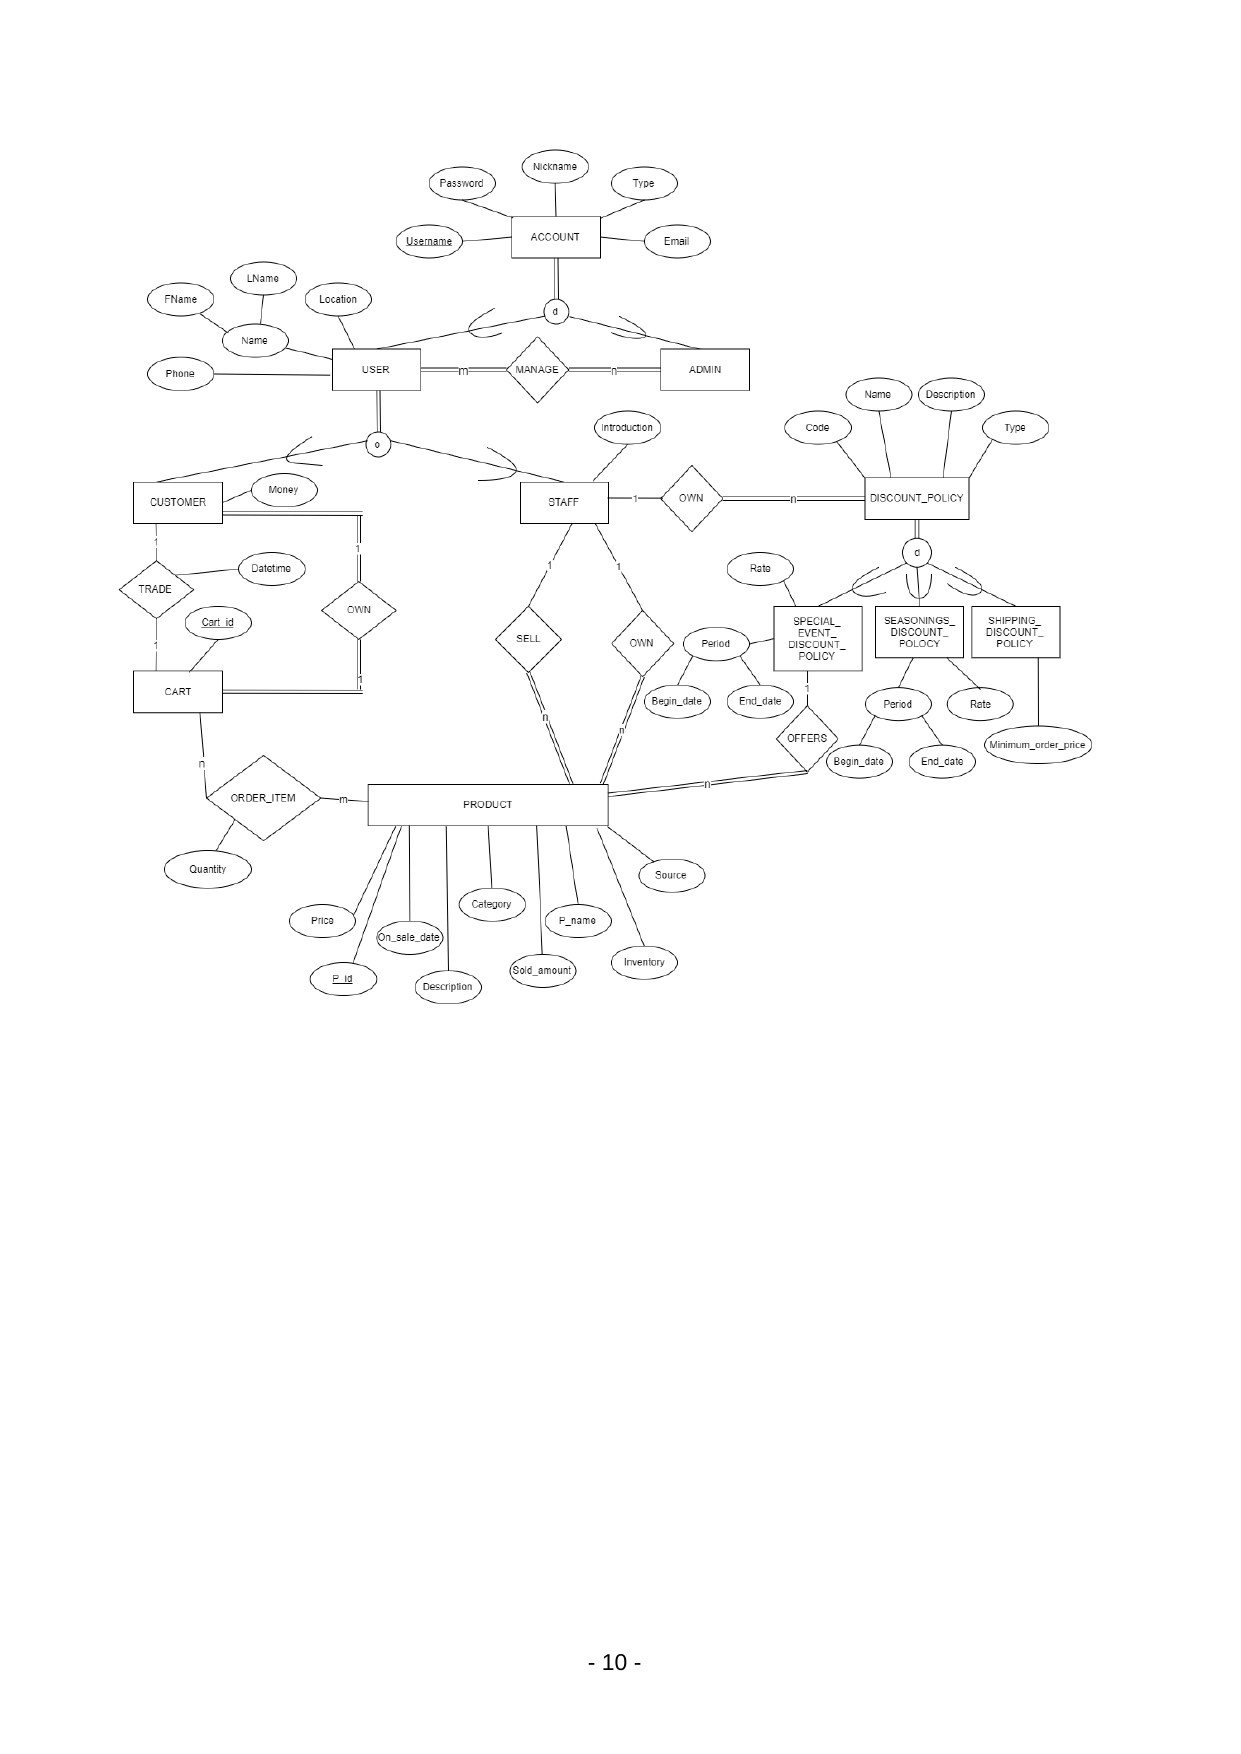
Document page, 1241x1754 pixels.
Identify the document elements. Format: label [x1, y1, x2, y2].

picture [118, 149, 1092, 1004]
